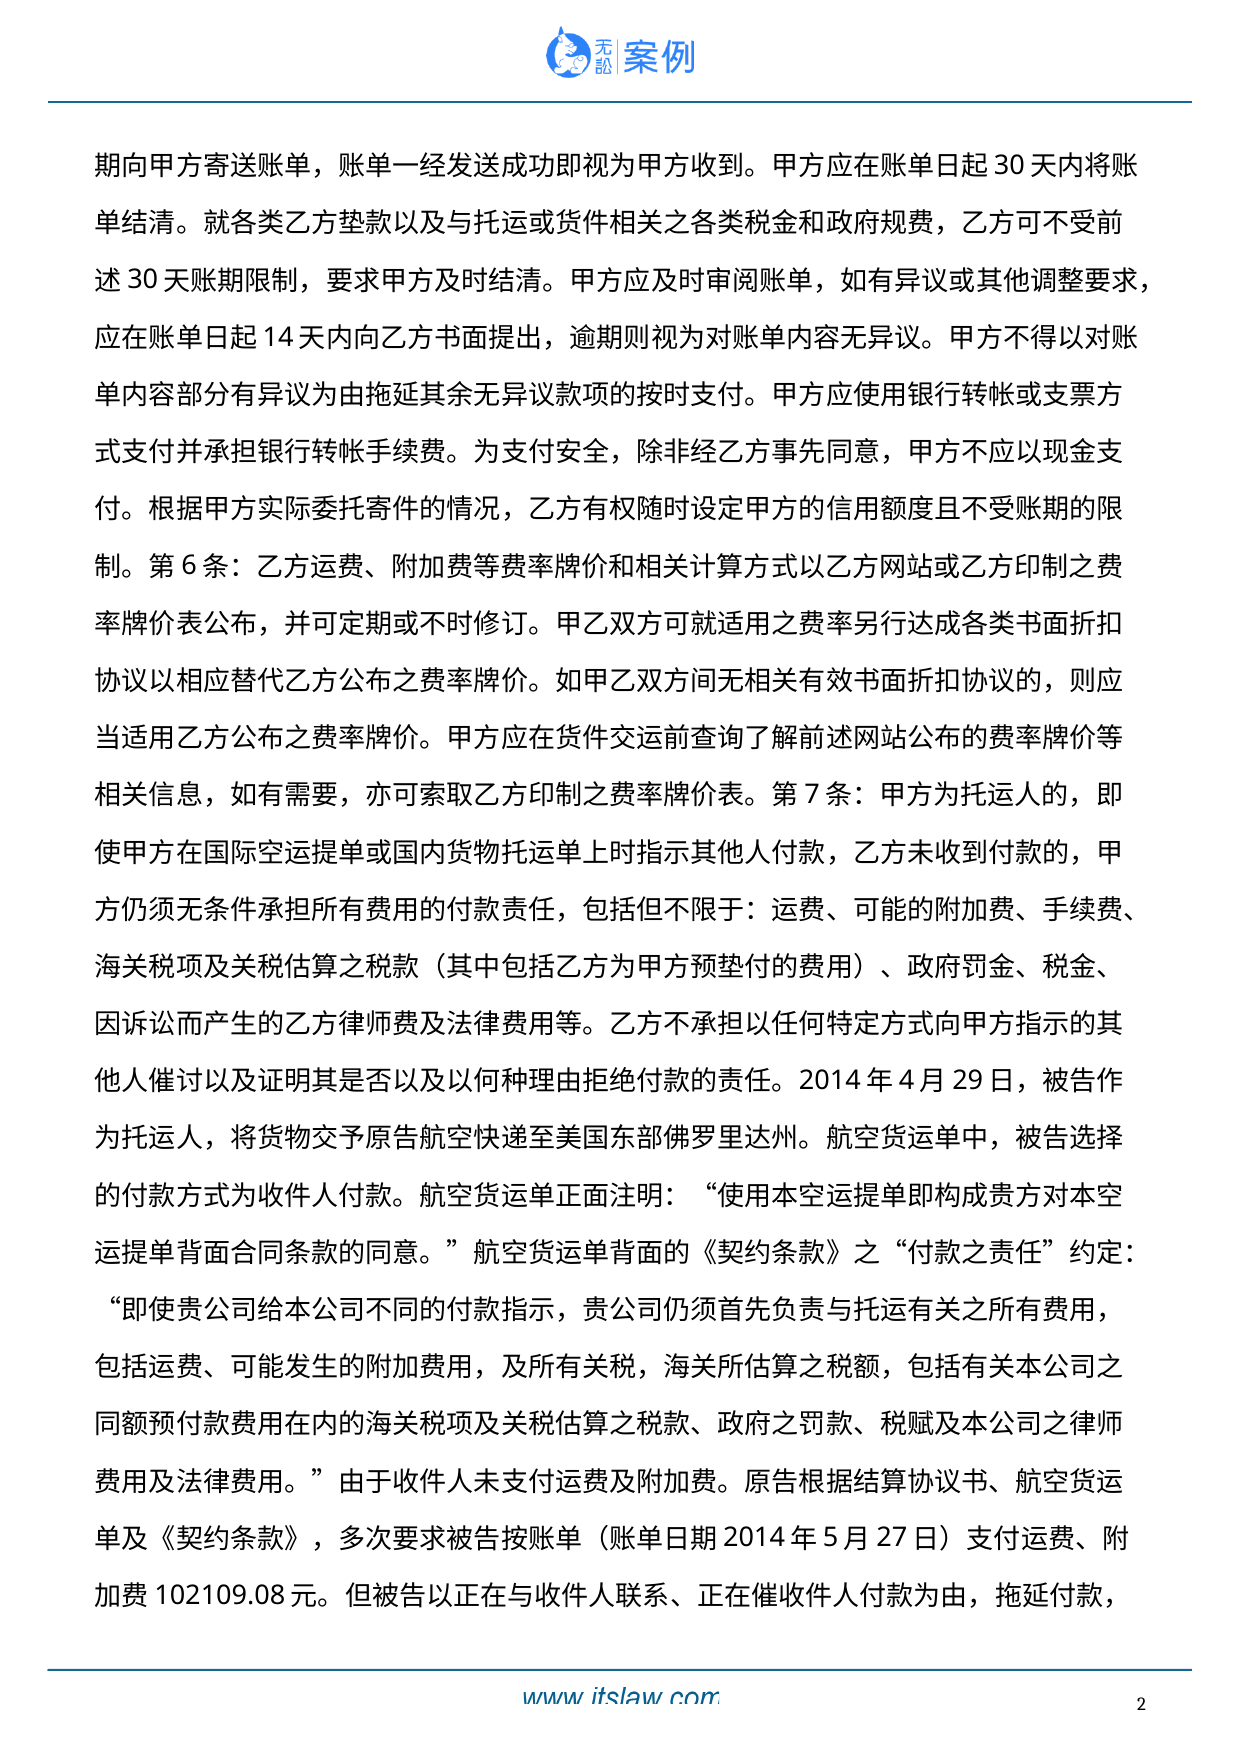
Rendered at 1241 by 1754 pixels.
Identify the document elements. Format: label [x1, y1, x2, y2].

picture [523, 1687, 720, 1704]
text [94, 85, 1146, 1616]
picture [546, 26, 694, 78]
